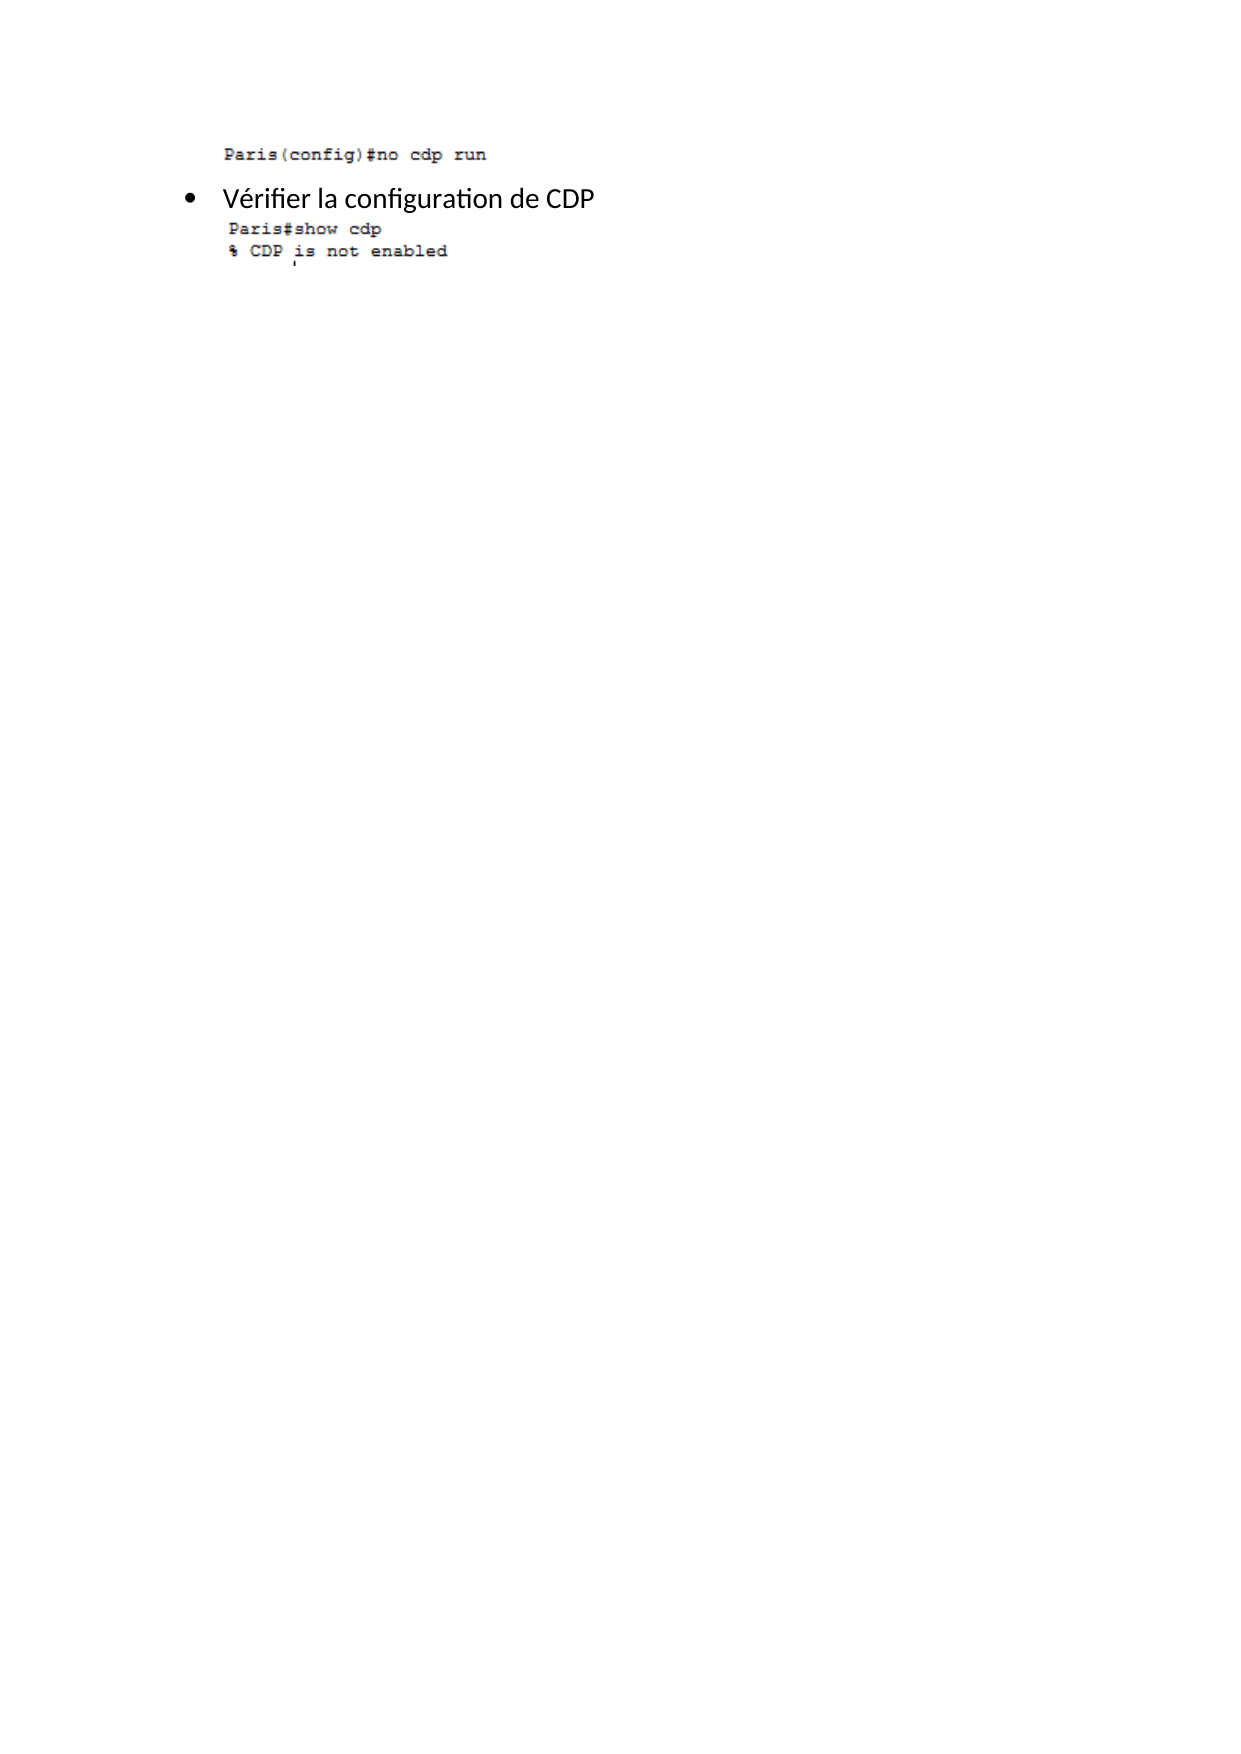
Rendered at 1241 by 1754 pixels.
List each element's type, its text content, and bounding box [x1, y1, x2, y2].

list Vérifier la configuration de CDP [185, 180, 1093, 215]
picture [222, 147, 543, 170]
picture [222, 220, 537, 266]
